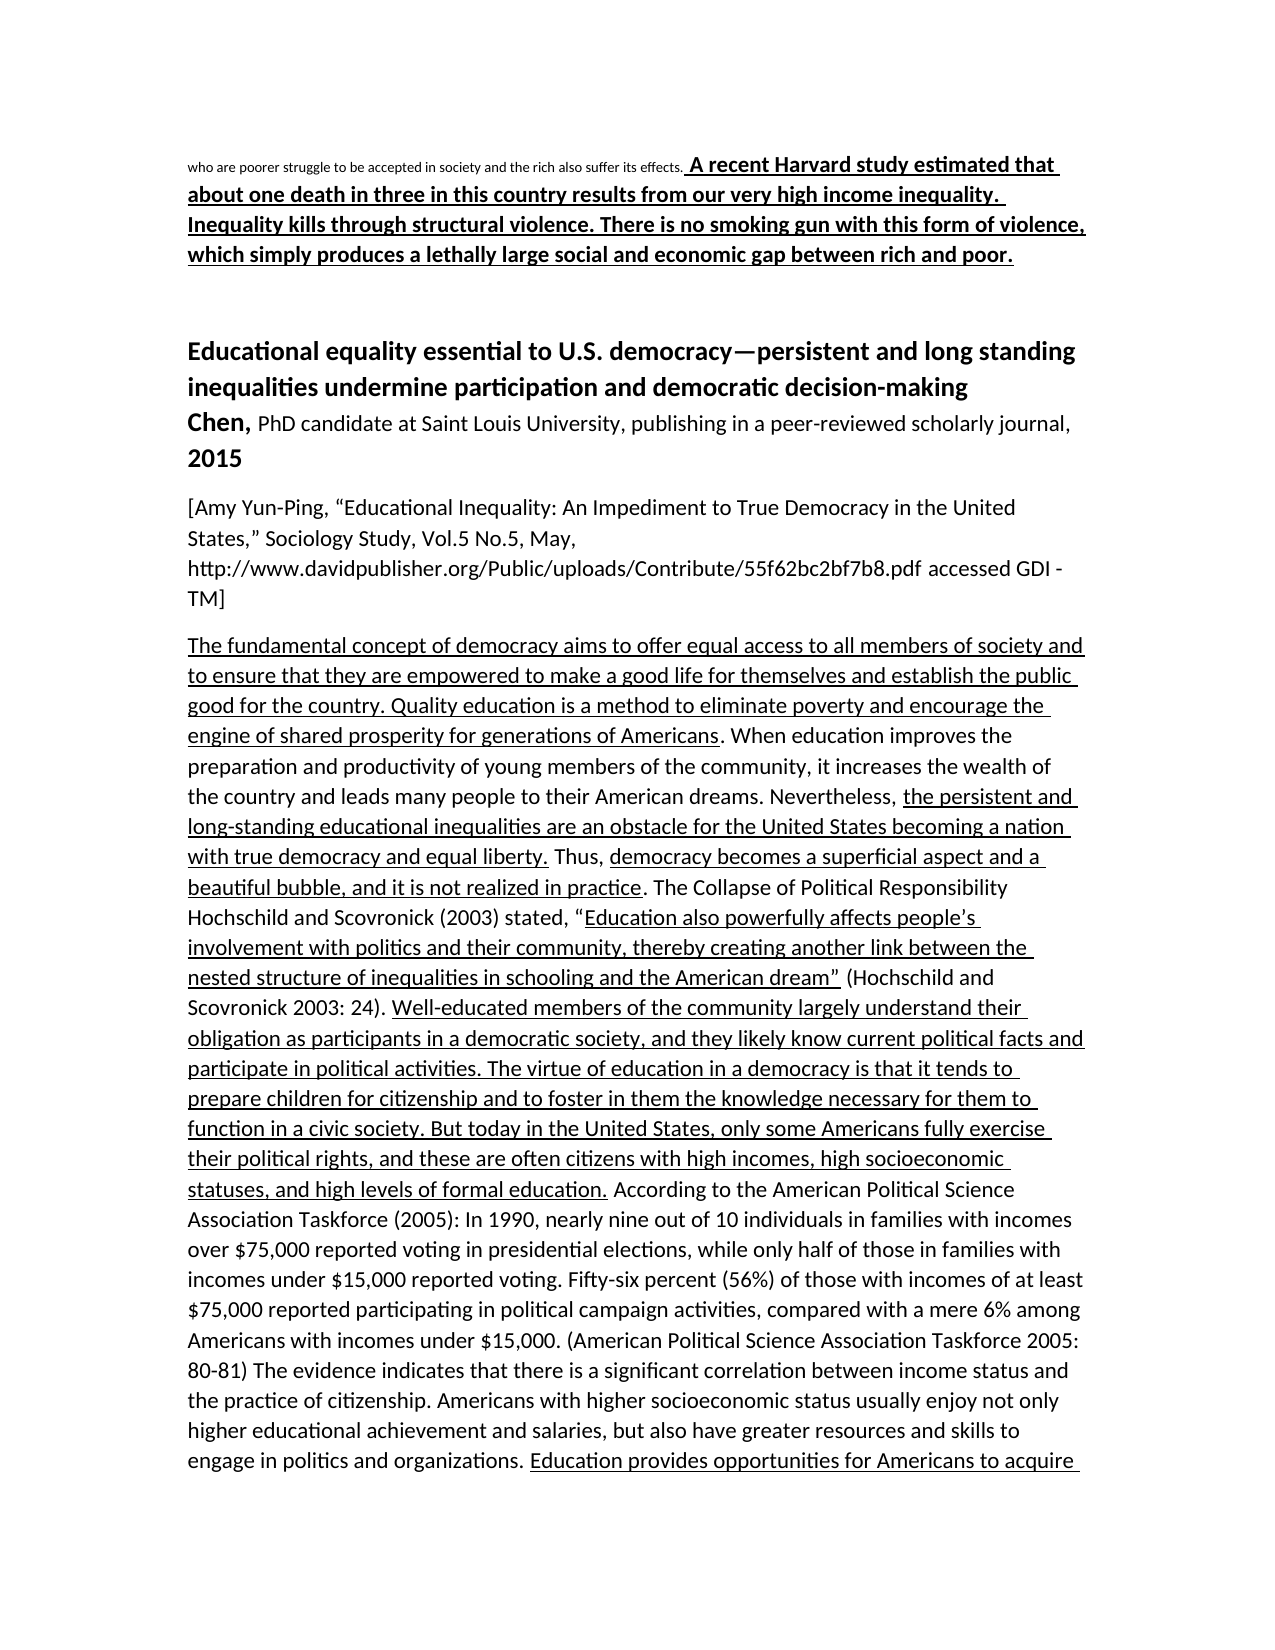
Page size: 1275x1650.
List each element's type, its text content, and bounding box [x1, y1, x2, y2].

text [187, 150, 1087, 269]
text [187, 631, 1087, 1475]
text Chen, PhD candidate at Saint Louis University, publishing in a peer-reviewed scholarly journal, 2015 [187, 406, 1087, 474]
text [Amy Yun-Ping, “Educational Inequality: An Impediment to True Democracy in the United States,” Sociology Study, Vol.5 No.5, May, http://www.davidpublisher.org/Public/uploads/Contribute/55f62bc2bf7b8.pdf accessed GDI -TM] [187, 493, 1087, 612]
subtitle Educational equality essential to U.S. democracy—persistent and long standing inequalities undermine participation and democratic decision-making [187, 334, 1087, 403]
